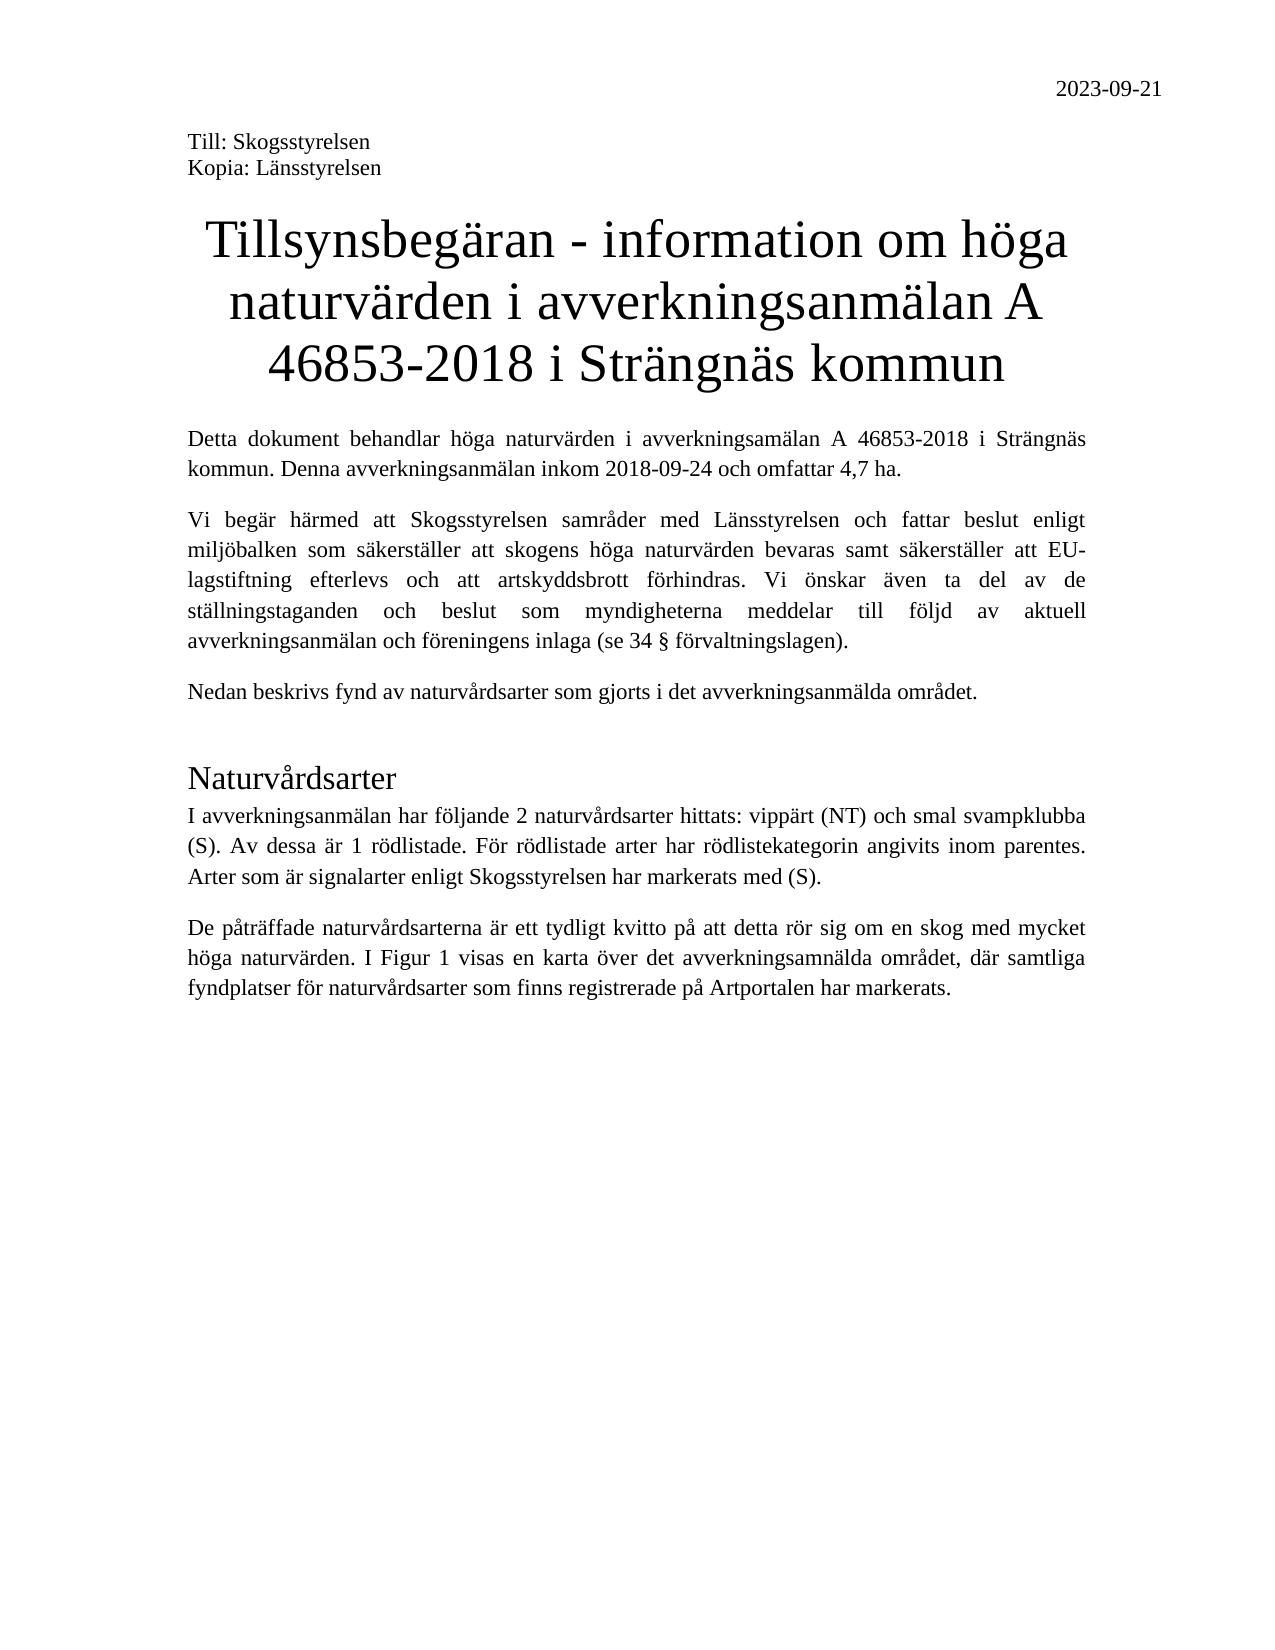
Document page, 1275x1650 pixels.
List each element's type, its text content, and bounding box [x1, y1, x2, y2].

title Tillsynsbegäran - information om höga naturvärden i avverkningsanmälan A 46853-2018 i Strängnäs kommun [187, 207, 1087, 394]
text De påträffade naturvårdsarterna är ett tydligt kvitto på att detta rör sig om en skog med mycket höga naturvärden. I Figur 1 visas en karta över det avverkningsamnälda området, där samtliga fyndplatser för naturvårdsarter som finns registrerade på Artportalen har markerats. [187, 914, 1087, 1001]
text Vi begär härmed att Skogsstyrelsen samråder med Länsstyrelsen och fattar beslut enligt miljöbalken som säkerställer att skogens höga naturvärden bevaras samt säkerställer att EU-lagstiftning efterlevs och att artskyddsbrott förhindras. Vi önskar även ta del av de ställningstaganden och beslut som myndigheterna meddelar till följd av aktuell avverkningsanmälan och föreningens inlaga (se 34 § förvaltningslagen). [187, 506, 1087, 653]
text Detta dokument behandlar höga naturvärden i avverkningsamälan A 46853-2018 i Strängnäs kommun. Denna avverkningsanmälan inkom 2018-09-24 och omfattar 4,7 ha. [187, 425, 1087, 481]
subtitle Naturvårdsarter [187, 758, 1087, 797]
text Nedan beskrivs fynd av naturvårdsarter som gjorts i det avverkningsanmälda området. [187, 678, 1087, 704]
text I avverkningsanmälan har följande 2 naturvårdsarter hittats: vippärt (NT) och smal svampklubba (S). Av dessa är 1 rödlistade. För rödlistade arter har rödlistekategorin angivits inom parentes. Arter som är signalarter enligt Skogsstyrelsen har markerats med (S). [187, 802, 1087, 889]
